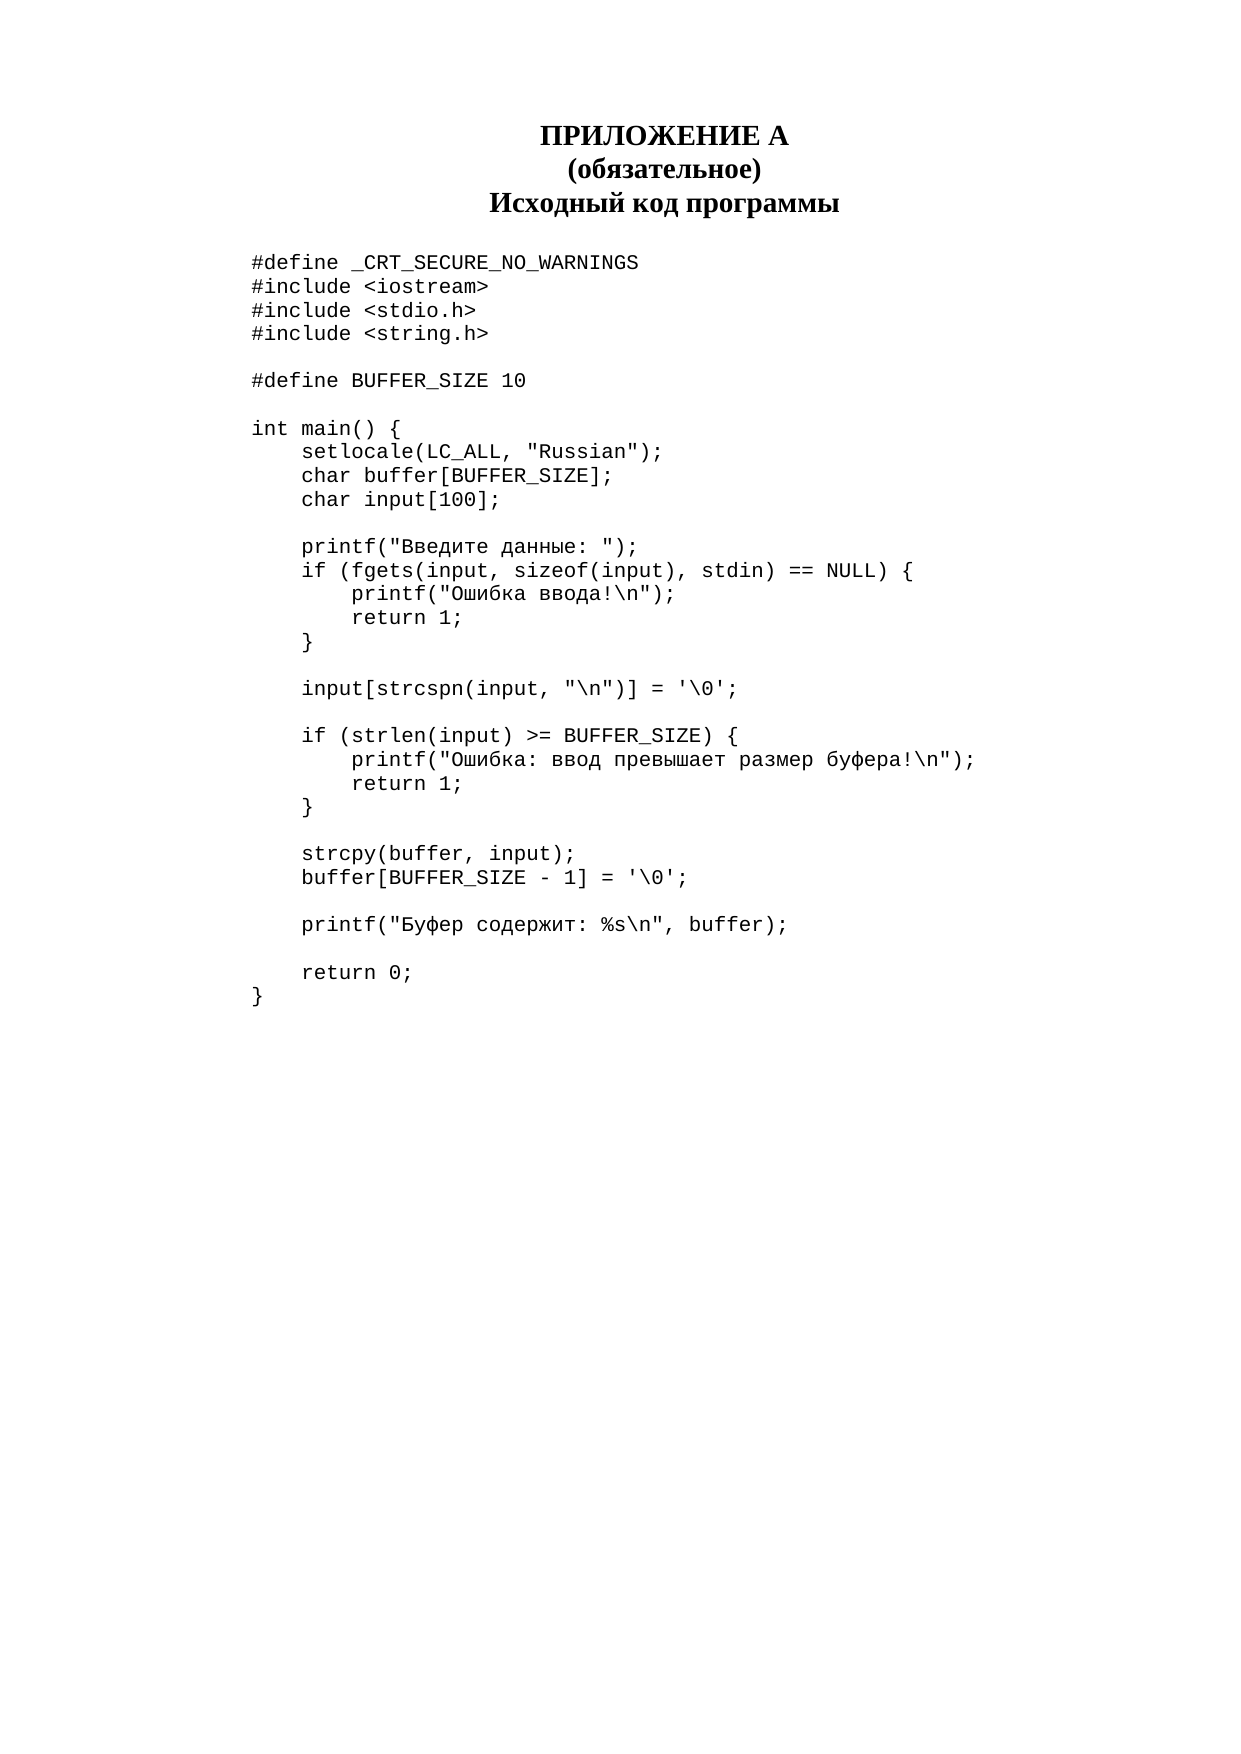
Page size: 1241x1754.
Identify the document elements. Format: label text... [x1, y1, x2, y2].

text #include <stdio.h> [177, 299, 1152, 323]
text printf("Буфер содержит: %s\n", buffer); [177, 914, 1152, 938]
text return 0; [177, 962, 1152, 985]
text #include <iostream> [177, 276, 1152, 299]
text strcpy(buffer, input); [177, 843, 1152, 867]
text #include <string.h> [177, 323, 1152, 347]
text if (fgets(input, sizeof(input), stdin) == NULL) { [177, 560, 1152, 583]
text if (strlen(input) >= BUFFER_SIZE) { [177, 725, 1152, 749]
text #define BUFFER_SIZE 10 [177, 371, 1152, 394]
text return 1; [177, 607, 1152, 631]
text setlocale(LC_ALL, "Russian"); [177, 441, 1152, 465]
text #define _CRT_SECURE_NO_WARNINGS [177, 252, 1152, 276]
text buffer[BUFFER_SIZE - 1] = '\0'; [177, 867, 1152, 891]
text printf("Ошибка ввода!\n"); [177, 583, 1152, 607]
text char buffer[BUFFER_SIZE]; [177, 465, 1152, 489]
text } [177, 631, 1152, 654]
text return 1; [177, 772, 1152, 796]
text } [177, 985, 1152, 1009]
text printf("Ошибка: ввод превышает размер буфера!\n"); [177, 749, 1152, 772]
text int main() { [177, 418, 1152, 441]
text ПРИЛОЖЕНИЕ А (обязательное) Исходный код программы [177, 118, 1152, 219]
text } [177, 796, 1152, 820]
text input[strcspn(input, "\n")] = '\0'; [177, 678, 1152, 702]
text char input[100]; [177, 489, 1152, 512]
text printf("Введите данные: "); [177, 536, 1152, 560]
